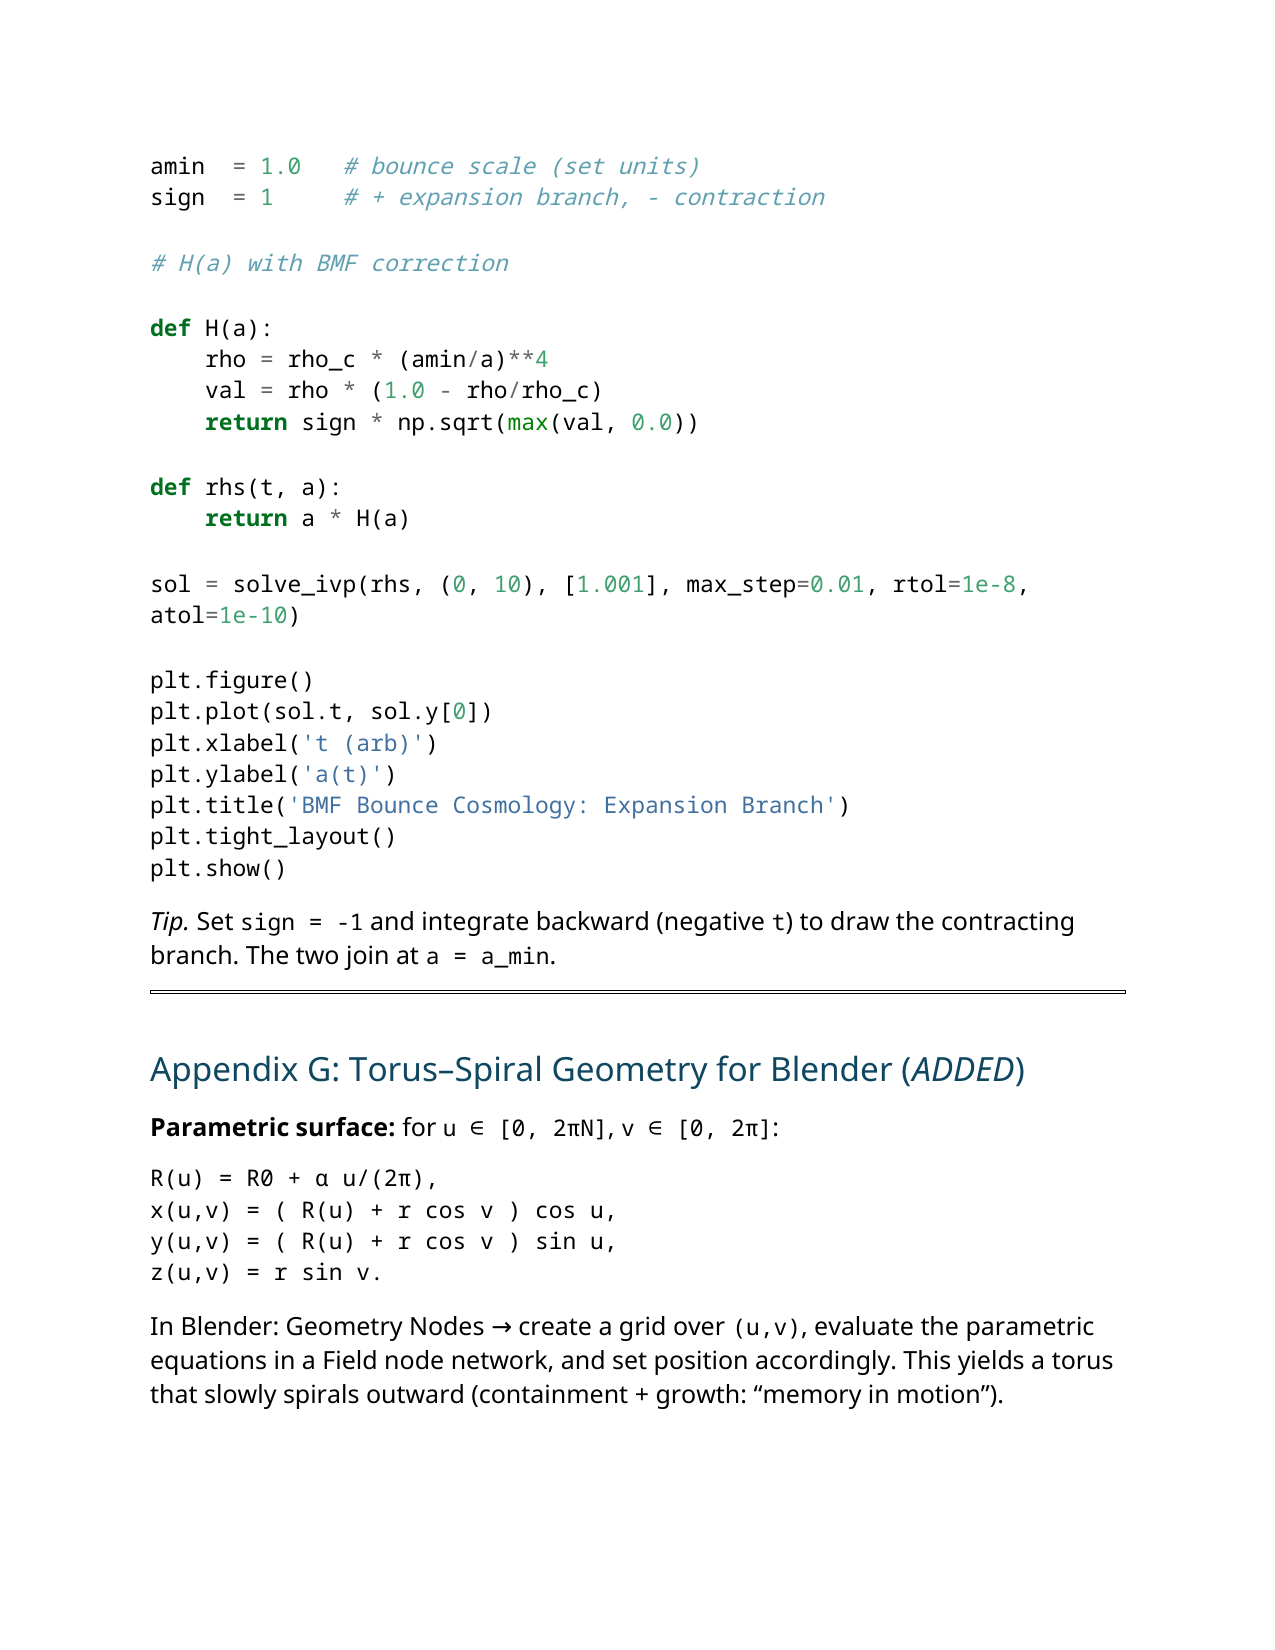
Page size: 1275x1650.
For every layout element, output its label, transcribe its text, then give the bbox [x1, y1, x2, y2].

text In Blender: Geometry Nodes → create a grid over (u,v), evaluate the parametric equations in a Field node network, and set position accordingly. This yields a torus that slowly spirals outward (containment + growth: “memory in motion”). [150, 1308, 1125, 1410]
text R(u) = R0 + α u/(2π), x(u,v) = ( R(u) + r cos v ) cos u, y(u,v) = ( R(u) + r cos v ) sin u, z(u,v) = r sin v. [150, 1162, 1125, 1287]
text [150, 150, 1125, 883]
text Tip. Set sign = -1 and integrate backward (negative t) to draw the contracting branch. The two join at a = a_min. [150, 904, 1125, 972]
subtitle Appendix G: Torus–Spiral Geometry for Blender (ADDED) [150, 1045, 1125, 1091]
text Parametric surface: for u ∈ [0, 2πN], v ∈ [0, 2π]: [150, 1109, 1125, 1144]
